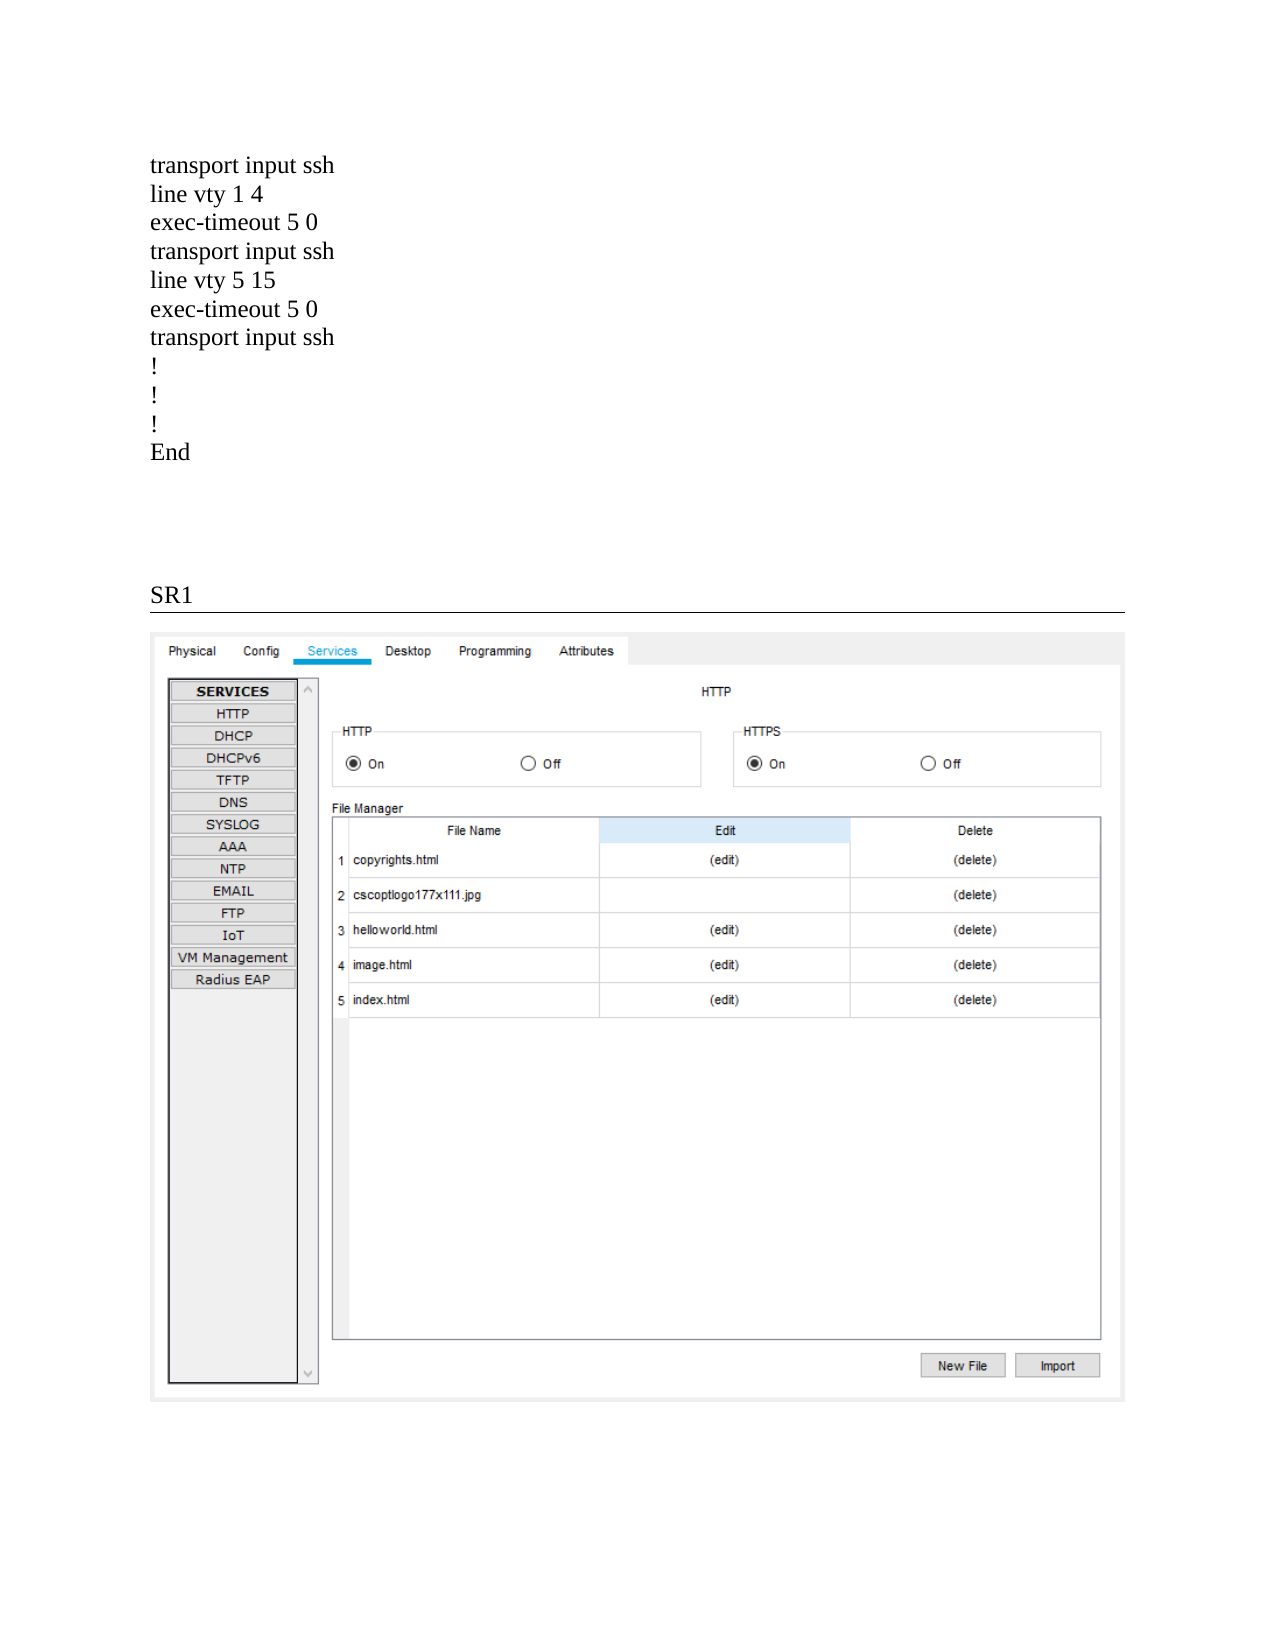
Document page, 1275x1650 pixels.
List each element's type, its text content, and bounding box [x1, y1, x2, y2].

text transport input ssh [150, 322, 1125, 351]
text ! [150, 380, 1125, 409]
text End [150, 437, 1125, 466]
picture [150, 632, 1125, 1402]
text line vty 1 4 [150, 179, 1125, 207]
text ! [150, 351, 1125, 380]
text exec-timeout 5 0 [150, 207, 1125, 236]
text line vty 5 15 [150, 265, 1125, 294]
text transport input ssh [150, 236, 1125, 265]
text ! [150, 409, 1125, 437]
text exec-timeout 5 0 [150, 294, 1125, 322]
text SR1 [150, 581, 1125, 612]
text transport input ssh [150, 150, 1125, 179]
